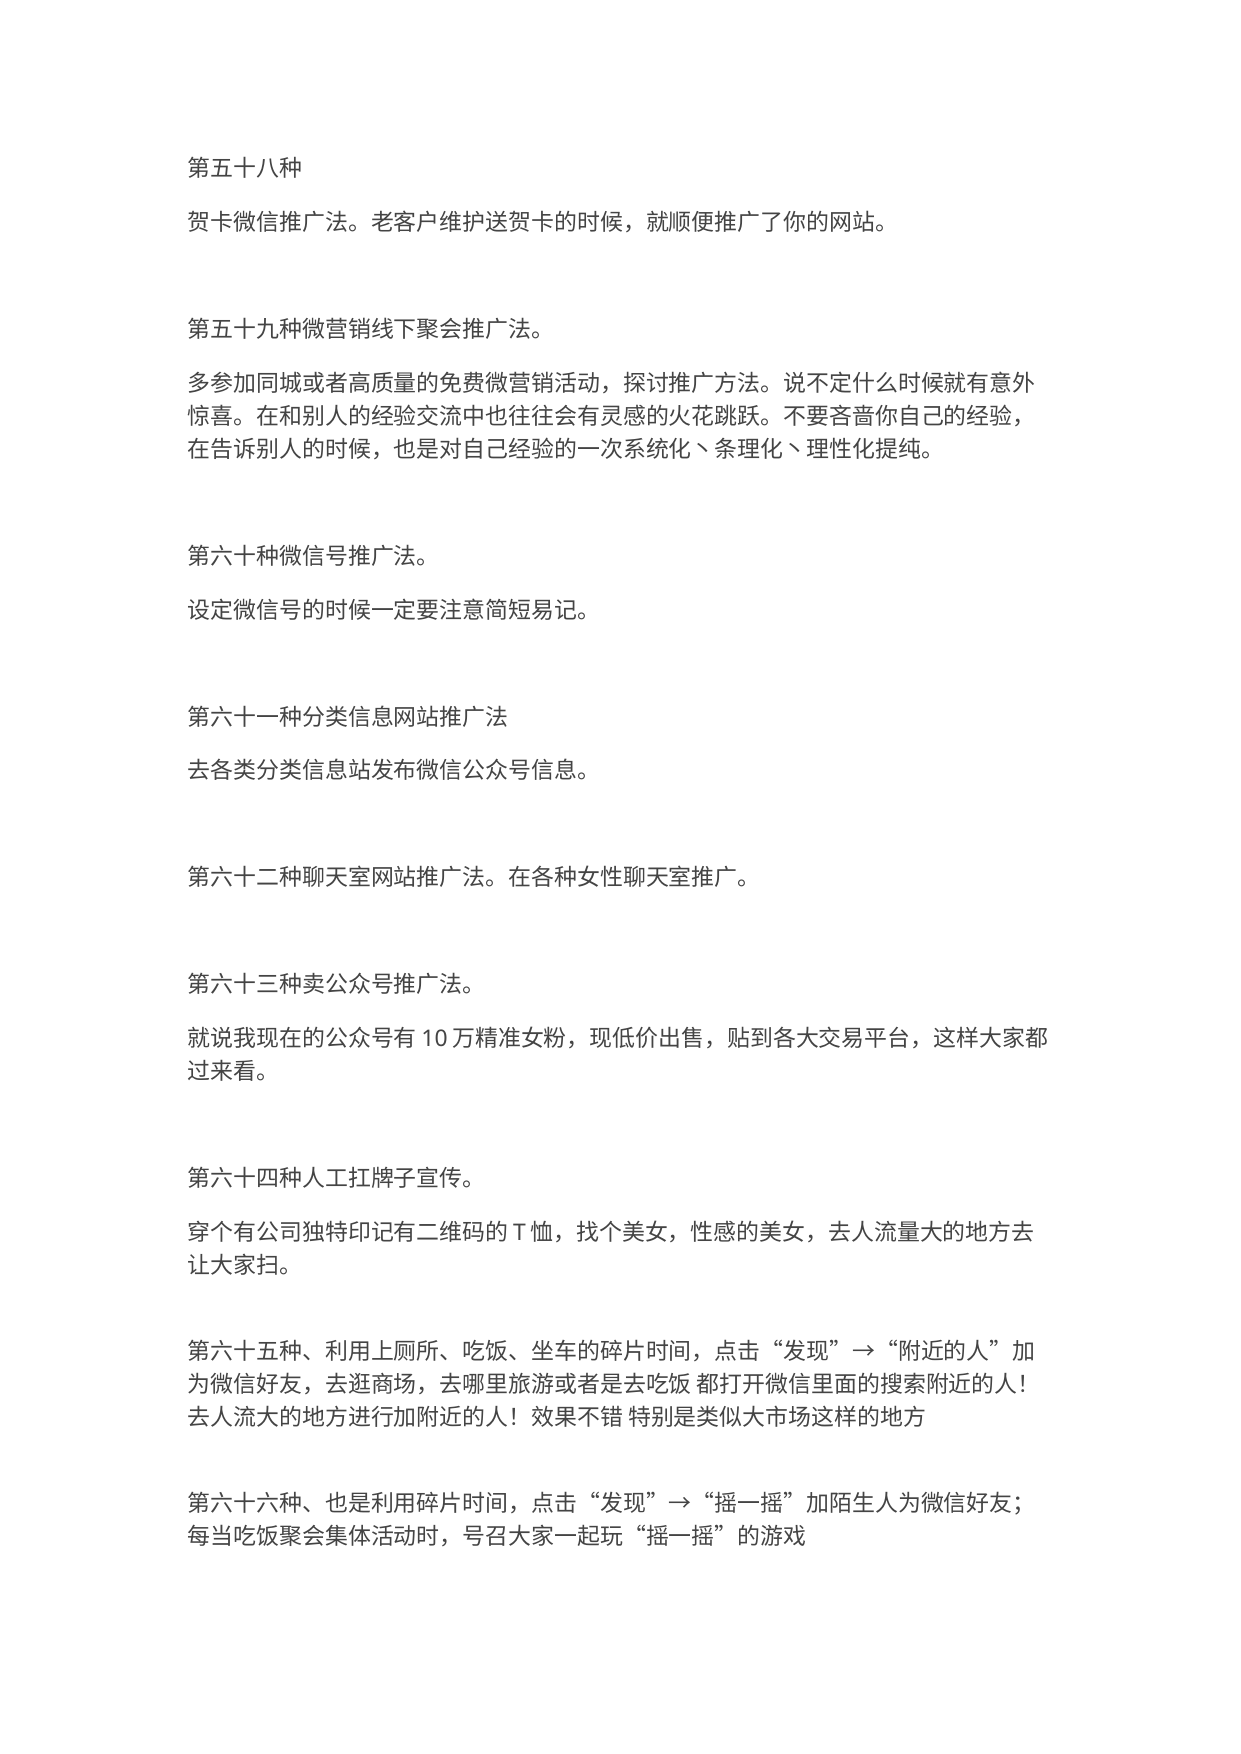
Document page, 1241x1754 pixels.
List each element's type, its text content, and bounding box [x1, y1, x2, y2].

text 第六十二种聊天室网站推广法。在各种女性聊天室推广。 [187, 859, 1053, 892]
text 第五十九种微营销线下聚会推广法。 [187, 311, 1053, 344]
text 第五十八种 [187, 150, 1053, 183]
text 就说我现在的公众号有10万精准女粉，现低价出售，贴到各大交易平台，这样大家都过来看。 [187, 1019, 1053, 1086]
text 第六十种微信号推广法。 [187, 538, 1053, 571]
text 贺卡微信推广法。老客户维护送贺卡的时候，就顺便推广了你的网站。 [187, 204, 1053, 237]
text 设定微信号的时候一定要注意简短易记。 [187, 592, 1053, 625]
text 第六十六种、也是利用碎片时间，点击“发现”→“摇一摇”加陌生人为微信好友；每当吃饭聚会集体活动时，号召大家一起玩“摇一摇”的游戏 [187, 1485, 1053, 1583]
text 多参加同城或者高质量的免费微营销活动，探讨推广方法。说不定什么时候就有意外惊喜。在和别人的经验交流中也往往会有灵感的火花跳跃。不要吝啬你自己的经验，在告诉别人的时候，也是对自己经验的一次系统化丶条理化丶理性化提纯。 [187, 365, 1053, 464]
text 第六十五种、利用上厕所、吃饭、坐车的碎片时间，点击“发现”→“附近的人”加为微信好友，去逛商场，去哪里旅游或者是去吃饭 都打开微信里面的搜索附近的人！去人流大的地方进行加附近的人！效果不错 特别是类似大市场这样的地方 [187, 1333, 1053, 1464]
text 去各类分类信息站发布微信公众号信息。 [187, 752, 1053, 786]
text 第六十一种分类信息网站推广法 [187, 698, 1053, 732]
text 第六十三种卖公众号推广法。 [187, 966, 1053, 999]
text 穿个有公司独特印记有二维码的T恤，找个美女，性感的美女，去人流量大的地方去让大家扫。 [187, 1213, 1053, 1312]
text 第六十四种人工扛牌子宣传。 [187, 1159, 1053, 1193]
